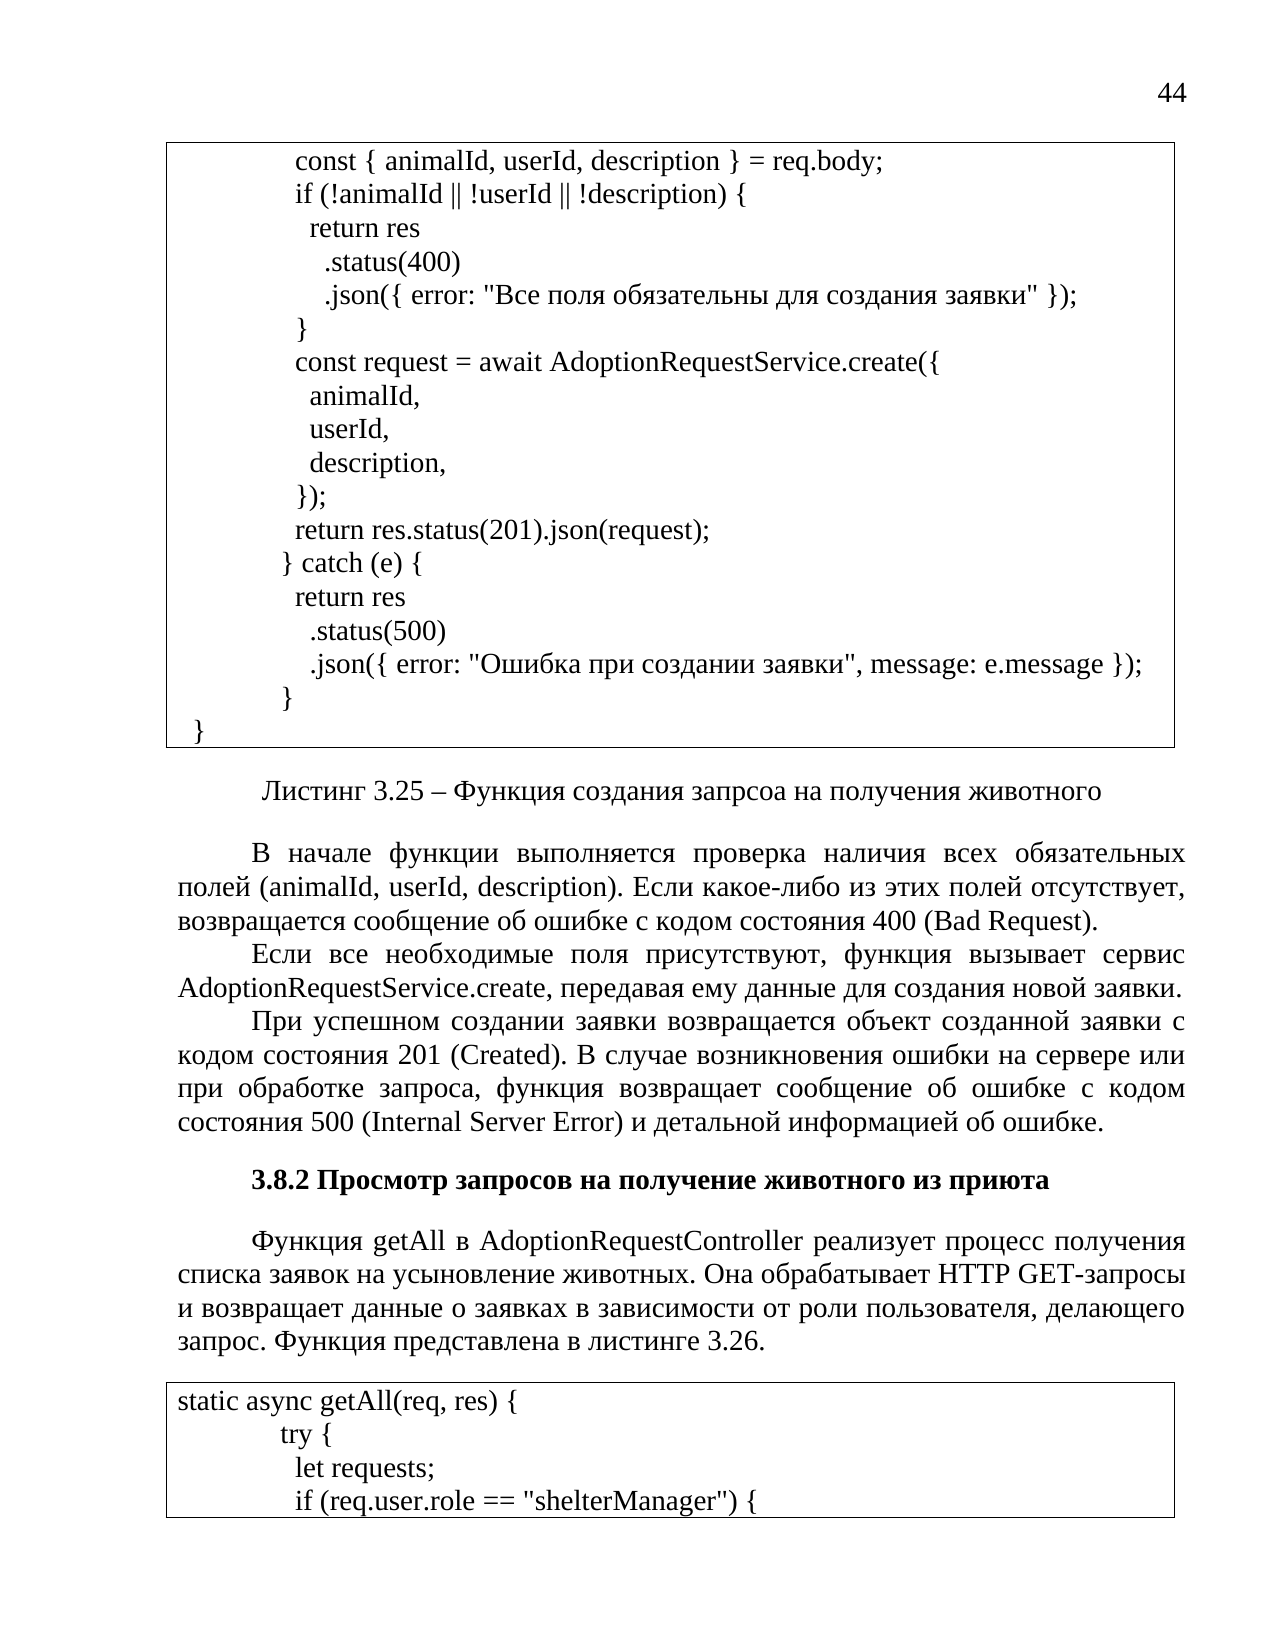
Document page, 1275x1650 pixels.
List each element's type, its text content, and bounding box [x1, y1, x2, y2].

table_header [167, 143, 1174, 747]
subtitle 3.8.2 Просмотр запросов на получение животного из приюта [177, 1162, 1186, 1196]
text Если все необходимые поля присутствуют, функция вызывает сервис AdoptionRequestService.create, передавая ему данные для создания новой заявки. [177, 936, 1186, 1003]
text Листинг 3.25 – Функция создания запрсоа на получения животного [177, 773, 1186, 806]
text При успешном создании заявки возвращается объект созданной заявки с кодом состояния 201 (Created). В случае возникновения ошибки на сервере или при обработке запроса, функция возвращает сообщение об ошибке с кодом состояния 500 (Internal Server Error) и детальной информацией об ошибке. [177, 1003, 1186, 1137]
text Функция getAll в AdoptionRequestController реализует процесс получения списка заявок на усыновление животных. Она обрабатывает HTTP GET-запросы и возвращает данные о заявках в зависимости от роли пользователя, делающего запрос. Функция представлена в листинге 3.26. [177, 1223, 1186, 1357]
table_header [167, 1383, 1174, 1517]
text В начале функции выполняется проверка наличия всех обязательных полей (animalId, userId, description). Если какое-либо из этих полей отсутствует, возвращается сообщение об ошибке с кодом состояния 400 (Bad Request). [177, 836, 1186, 936]
